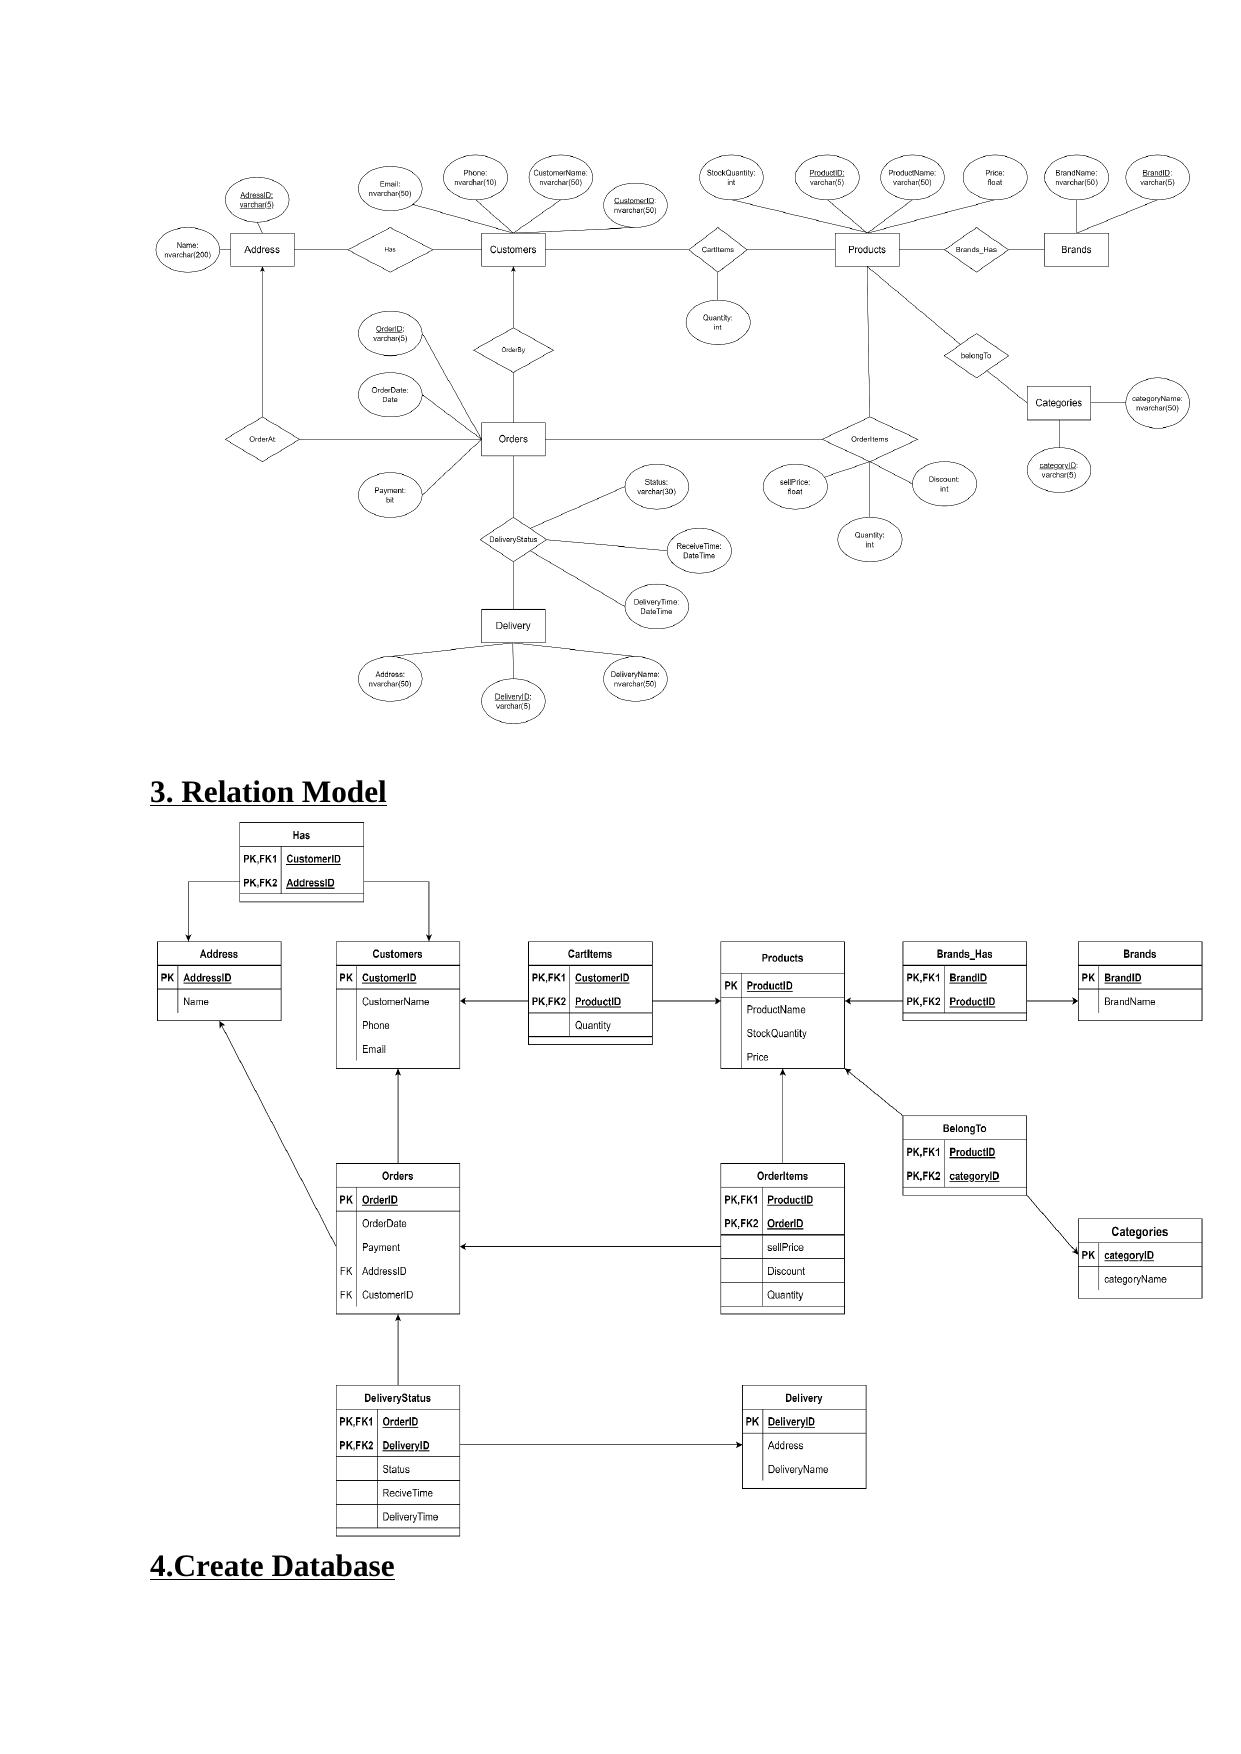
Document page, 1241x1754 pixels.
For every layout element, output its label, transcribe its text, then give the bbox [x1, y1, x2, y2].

text 3. Relation Model [150, 774, 1090, 809]
picture [150, 150, 1195, 729]
text 4.Create Database [150, 1548, 1090, 1583]
picture [150, 815, 1209, 1544]
